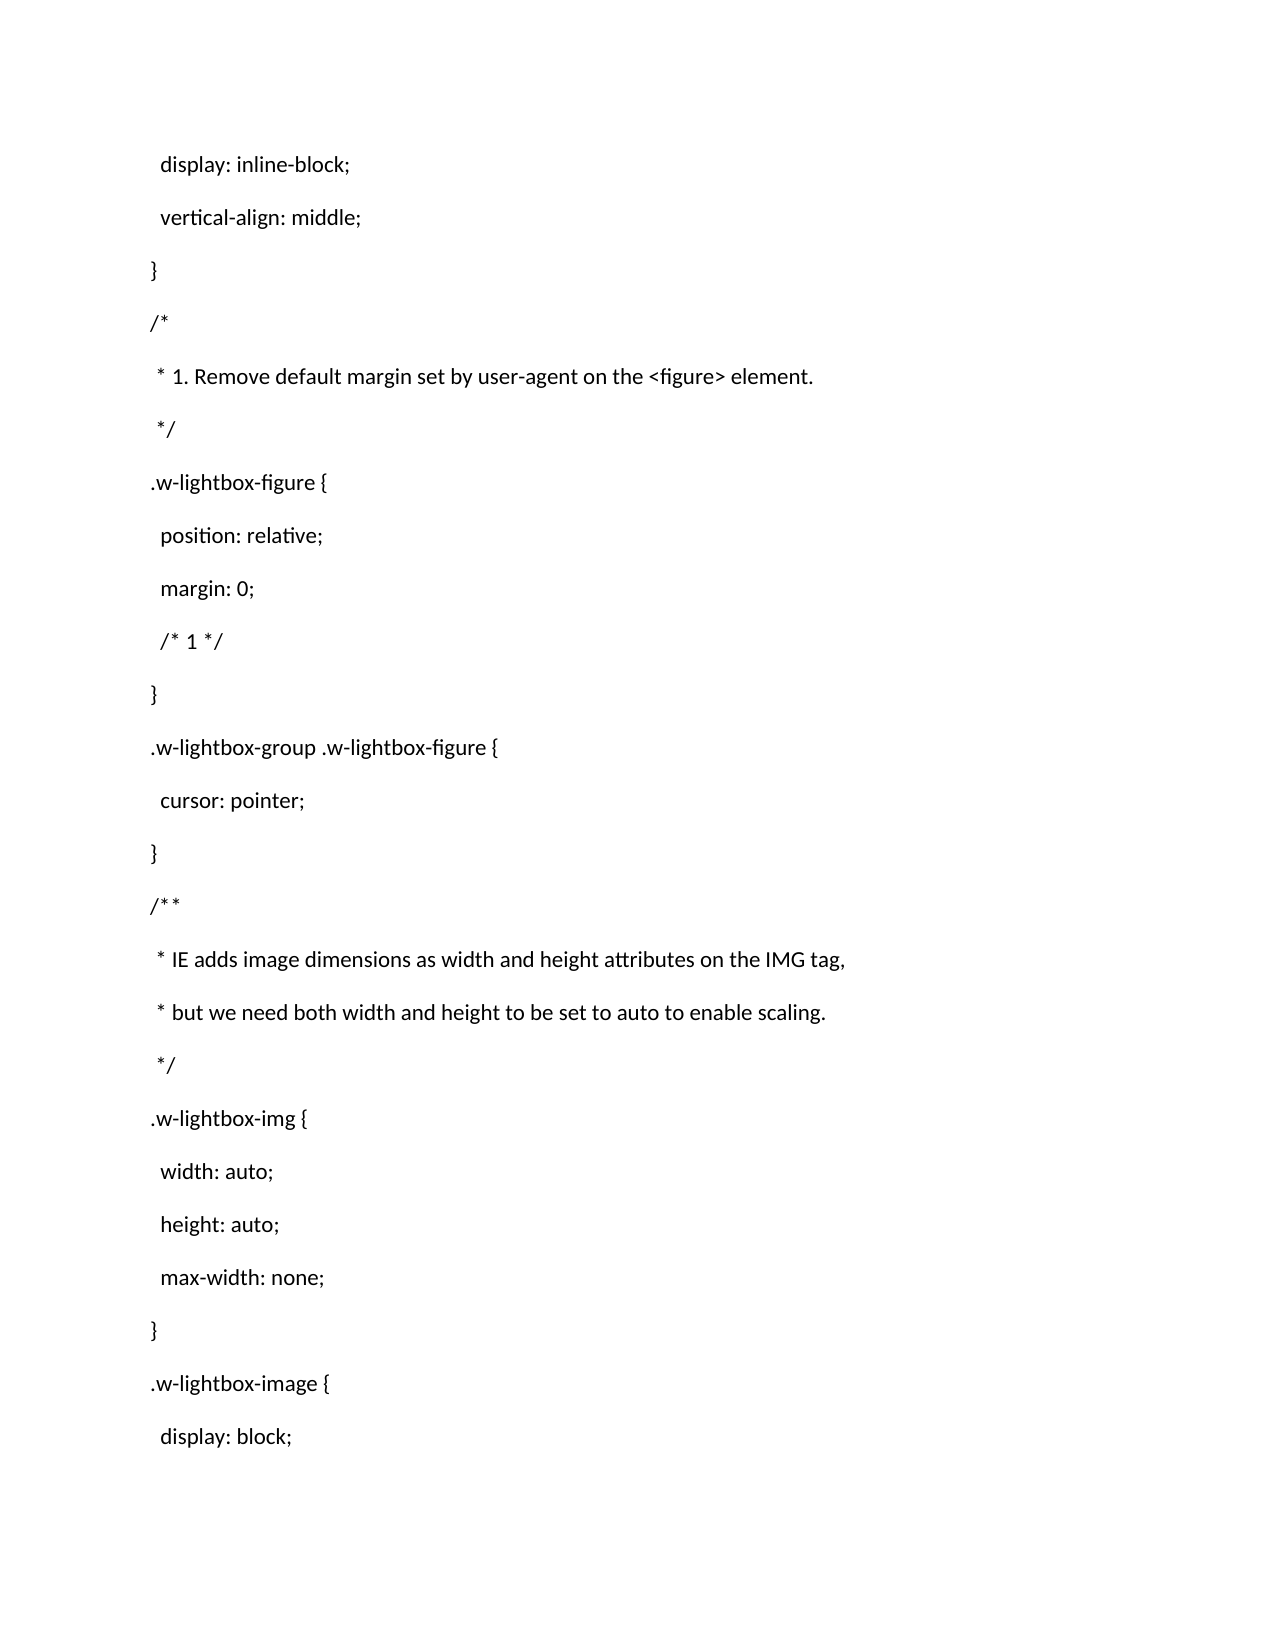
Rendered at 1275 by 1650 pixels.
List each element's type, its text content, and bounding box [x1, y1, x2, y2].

text */ [150, 1051, 1125, 1079]
text vertical-align: middle; [150, 203, 1125, 231]
text cursor: pointer; [150, 786, 1125, 814]
text * IE adds image dimensions as width and height attributes on the IMG tag, [150, 945, 1125, 973]
text * but we need both width and height to be set to auto to enable scaling. [150, 998, 1125, 1026]
text display: inline-block; [150, 150, 1125, 178]
text margin: 0; [150, 574, 1125, 602]
text .w-lightbox-image { [150, 1369, 1125, 1397]
text position: relative; [150, 521, 1125, 549]
text /* [150, 309, 1125, 337]
text .w-lightbox-group .w-lightbox-figure { [150, 733, 1125, 761]
text max-width: none; [150, 1263, 1125, 1291]
text * 1. Remove default margin set by user-agent on the <figure> element. [150, 362, 1125, 390]
text } [150, 256, 1125, 284]
text height: auto; [150, 1210, 1125, 1238]
text .w-lightbox-img { [150, 1104, 1125, 1132]
text width: auto; [150, 1157, 1125, 1185]
text } [150, 680, 1125, 708]
text */ [150, 415, 1125, 443]
text } [150, 1316, 1125, 1344]
text /** [150, 892, 1125, 920]
text /* 1 */ [150, 627, 1125, 655]
text display: block; [150, 1422, 1125, 1451]
text .w-lightbox-figure { [150, 468, 1125, 496]
text } [150, 839, 1125, 867]
